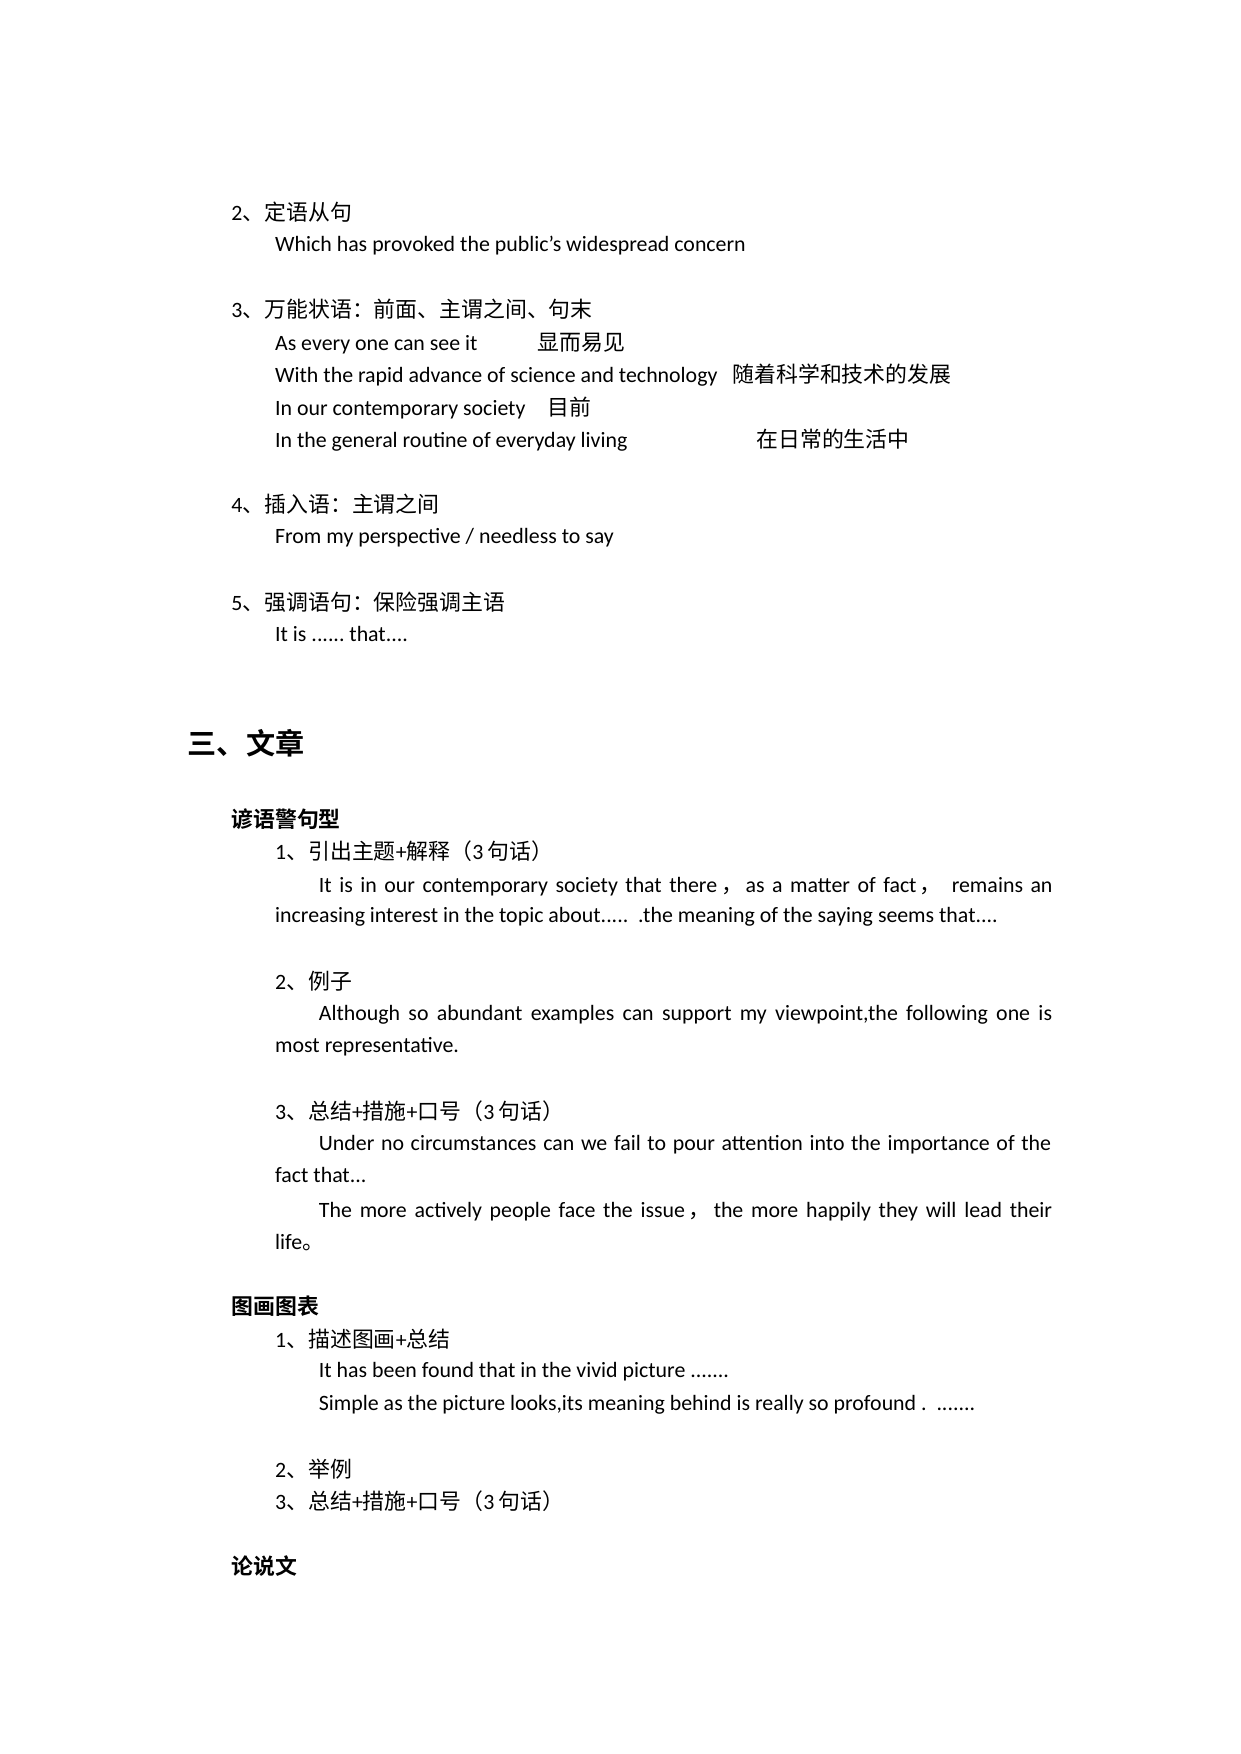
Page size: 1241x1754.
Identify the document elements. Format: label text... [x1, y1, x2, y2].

list 强调语句：保险强调主语 [187, 584, 1053, 617]
list 插入语：主谓之间 [187, 487, 1053, 519]
list With the rapid advance of science and technology 随着科学和技术的发展 [231, 357, 1053, 389]
list Simple as the picture looks,its meaning behind is really so profound . ....... [275, 1386, 1053, 1419]
text 谚语警句型 [187, 801, 1053, 834]
list 2、例子 [231, 964, 1053, 996]
list 3、总结+措施+口号（3句话） [231, 1484, 1053, 1516]
list Although so abundant examples can support my viewpoint,the following one is most representative. [275, 996, 1053, 1061]
list Under no circumstances can we fail to pour attention into the importance of the fact that... [275, 1126, 1053, 1191]
list In the general routine of everyday living 在日常的生活中 [231, 422, 1053, 454]
list As every one can see it 显而易见 [231, 324, 1053, 357]
list It is ...... that.... [231, 617, 1053, 649]
list 定语从句 [187, 194, 1053, 227]
list From my perspective / needless to say [231, 519, 1053, 552]
list 万能状语：前面、主谓之间、句末 [187, 292, 1053, 324]
list In our contemporary society 目前 [231, 389, 1053, 422]
list 1、描述图画+总结 [231, 1321, 1053, 1354]
list 引出主题+解释（3句话） [231, 834, 1053, 866]
list It has been found that in the vivid picture ....... [275, 1354, 1053, 1386]
subtitle 文章 [187, 709, 1053, 774]
list Which has provoked the public’s widespread concern [231, 227, 1053, 259]
list The more actively people face the issue，the more happily they will lead their life。 [275, 1191, 1053, 1256]
list 论说文 [187, 1549, 1053, 1581]
list 3、总结+措施+口号（3句话） [275, 1094, 1053, 1126]
list 图画图表 [187, 1289, 1053, 1321]
list It is in our contemporary society that there，as a matter of fact， remains an increasing interest in the topic about..... .the meaning of the saying seems that.... [275, 866, 1053, 931]
list 举例 [231, 1451, 1053, 1484]
